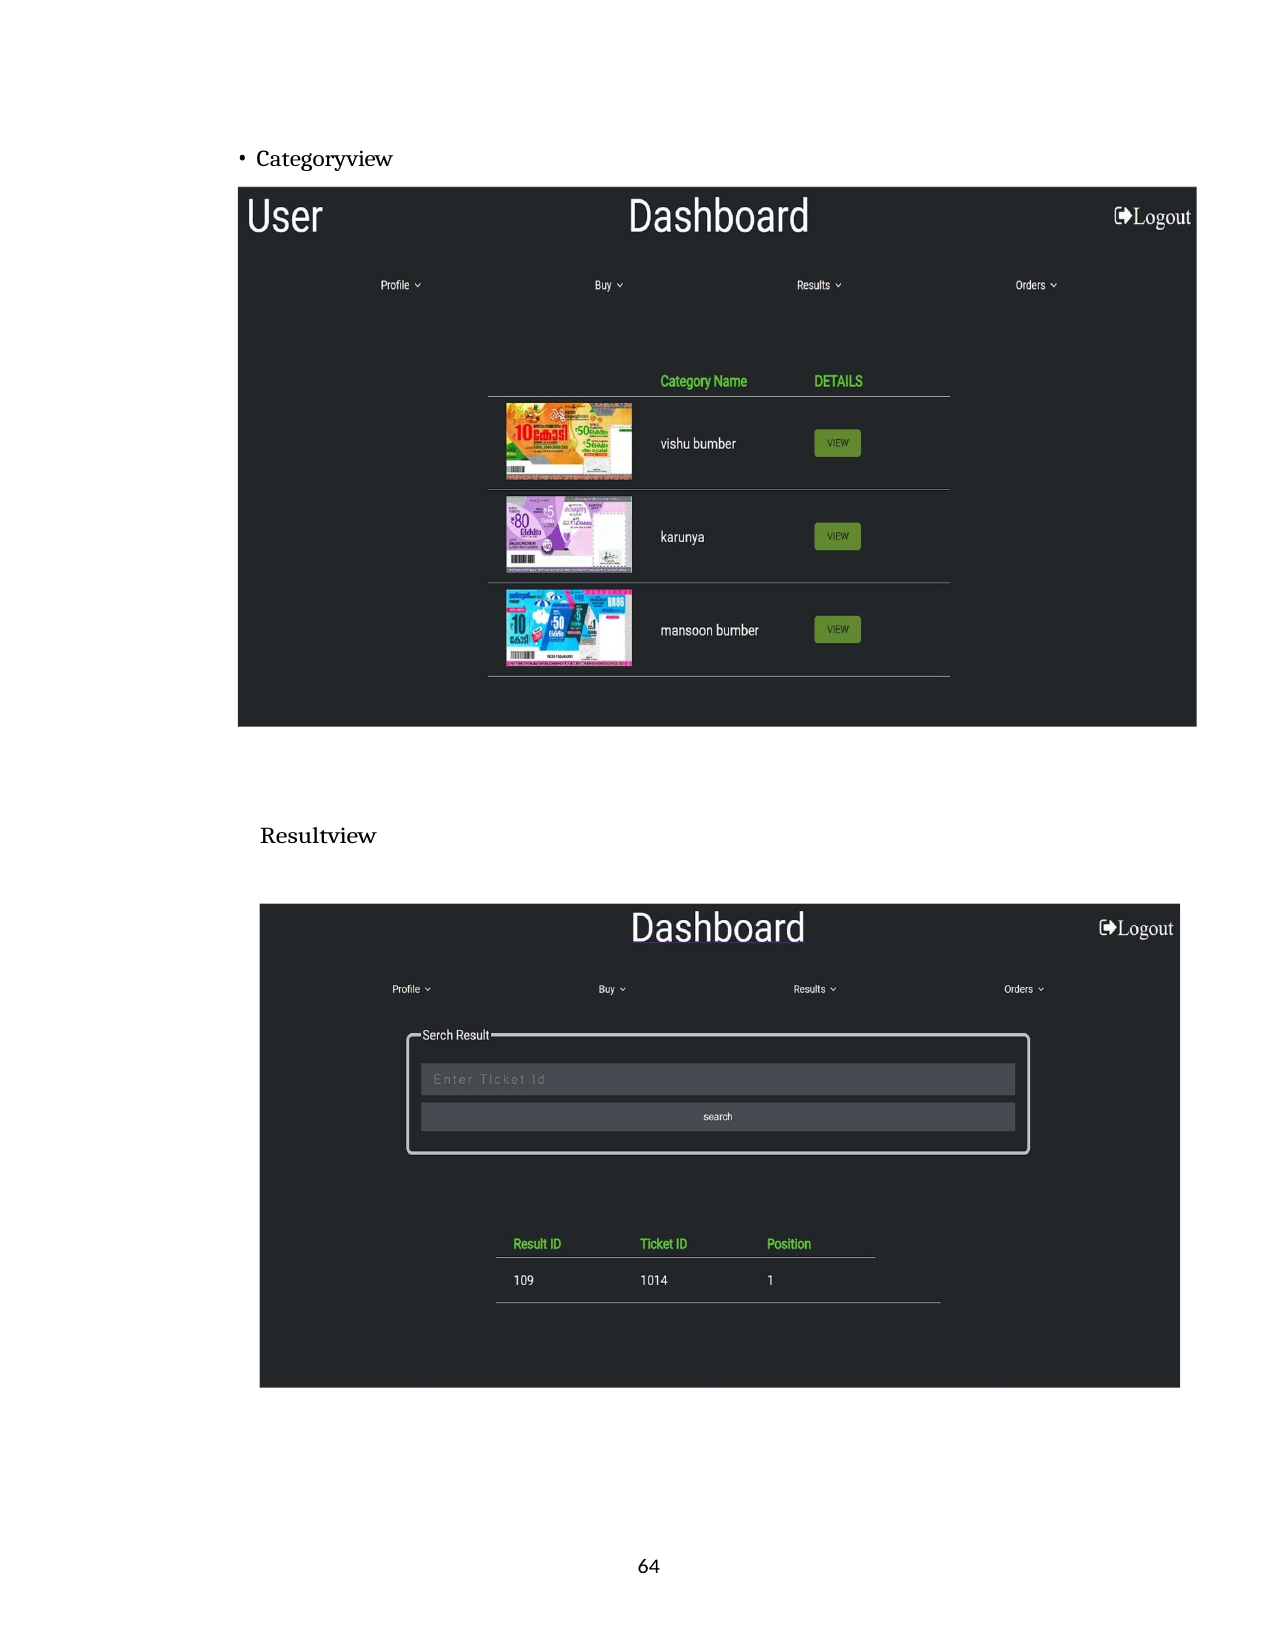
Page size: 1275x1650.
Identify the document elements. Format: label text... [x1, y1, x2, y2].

list Categoryview [238, 141, 1210, 173]
picture [237, 186, 1197, 727]
text Resultview [259, 823, 1210, 849]
picture [259, 903, 1180, 1388]
